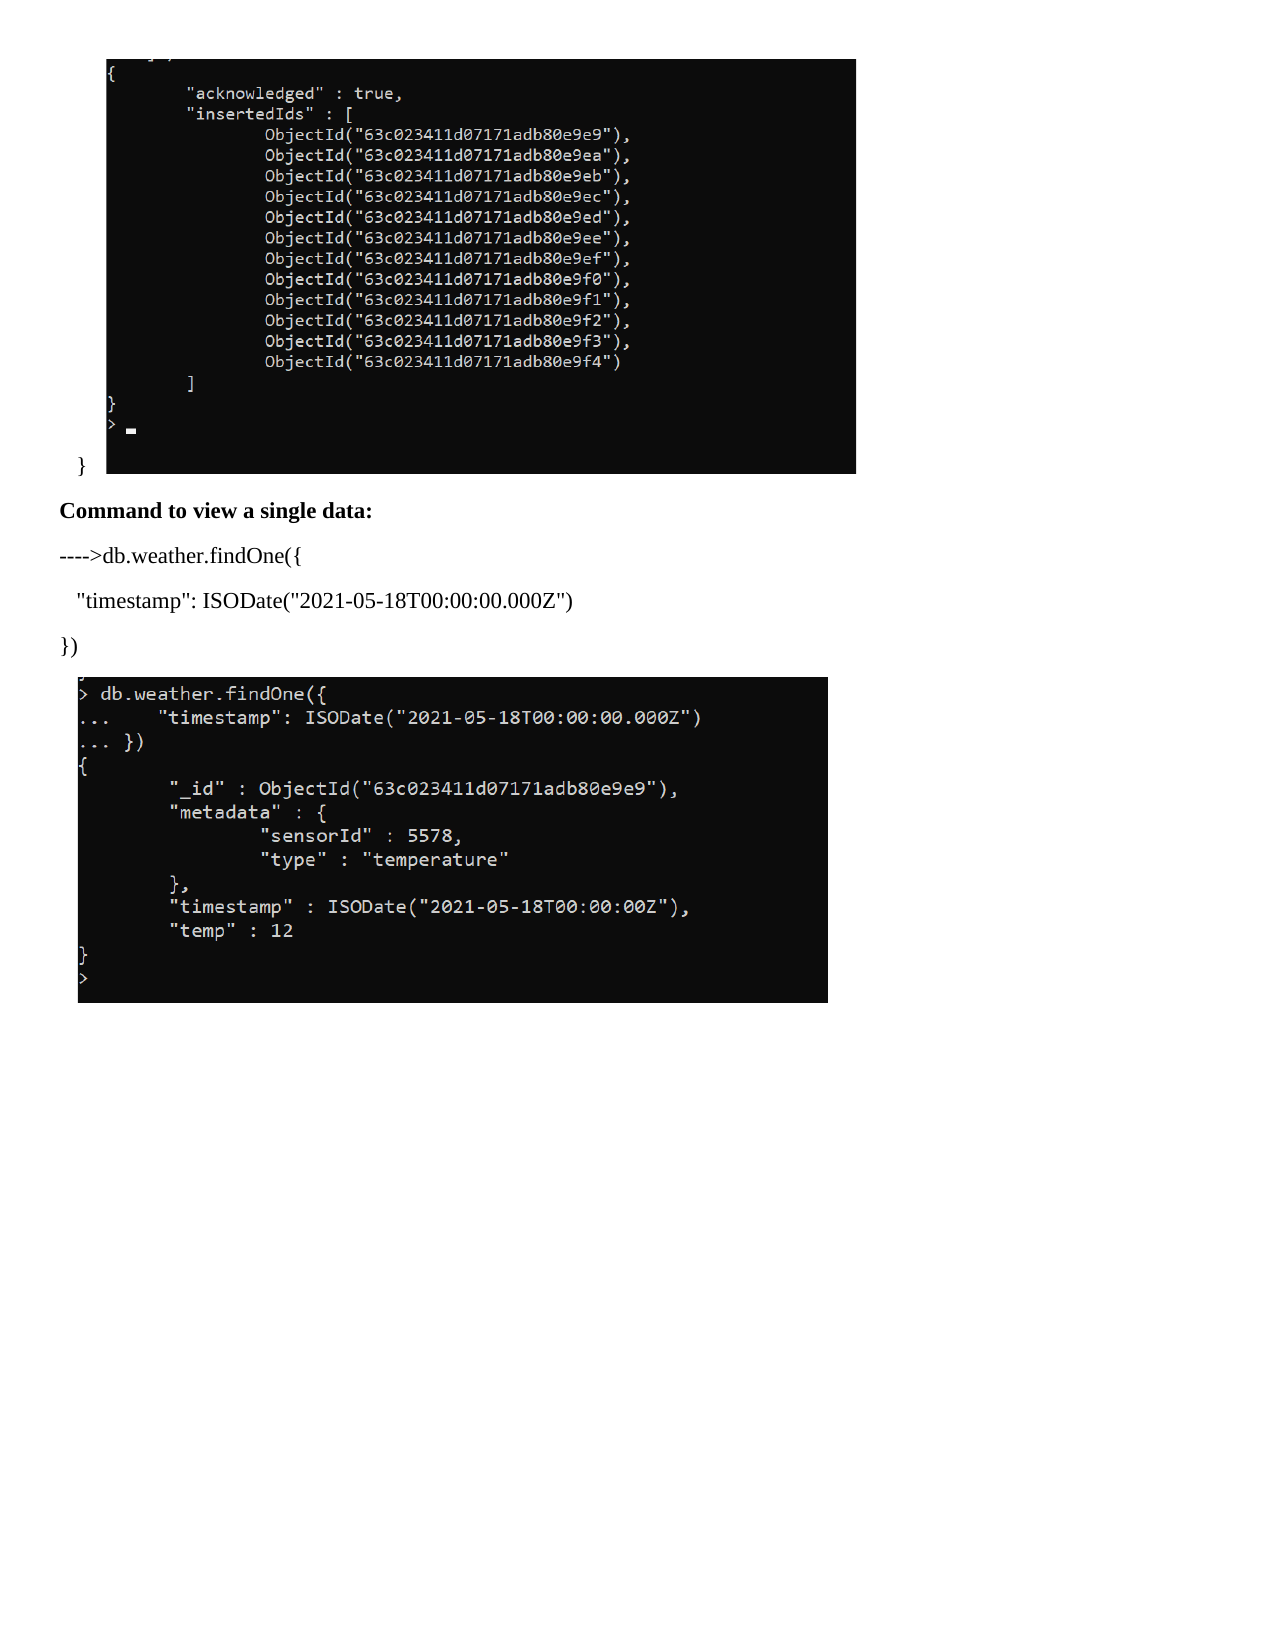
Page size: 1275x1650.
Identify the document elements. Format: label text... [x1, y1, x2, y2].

text "timestamp": ISODate("2021-05-18T00:00:00.000Z") [59, 587, 1216, 613]
text }) [59, 632, 1216, 658]
text Command to view a single data: [59, 497, 1216, 523]
text ---->db.weather.findOne({ [59, 542, 1216, 568]
text } [59, 59, 1216, 478]
